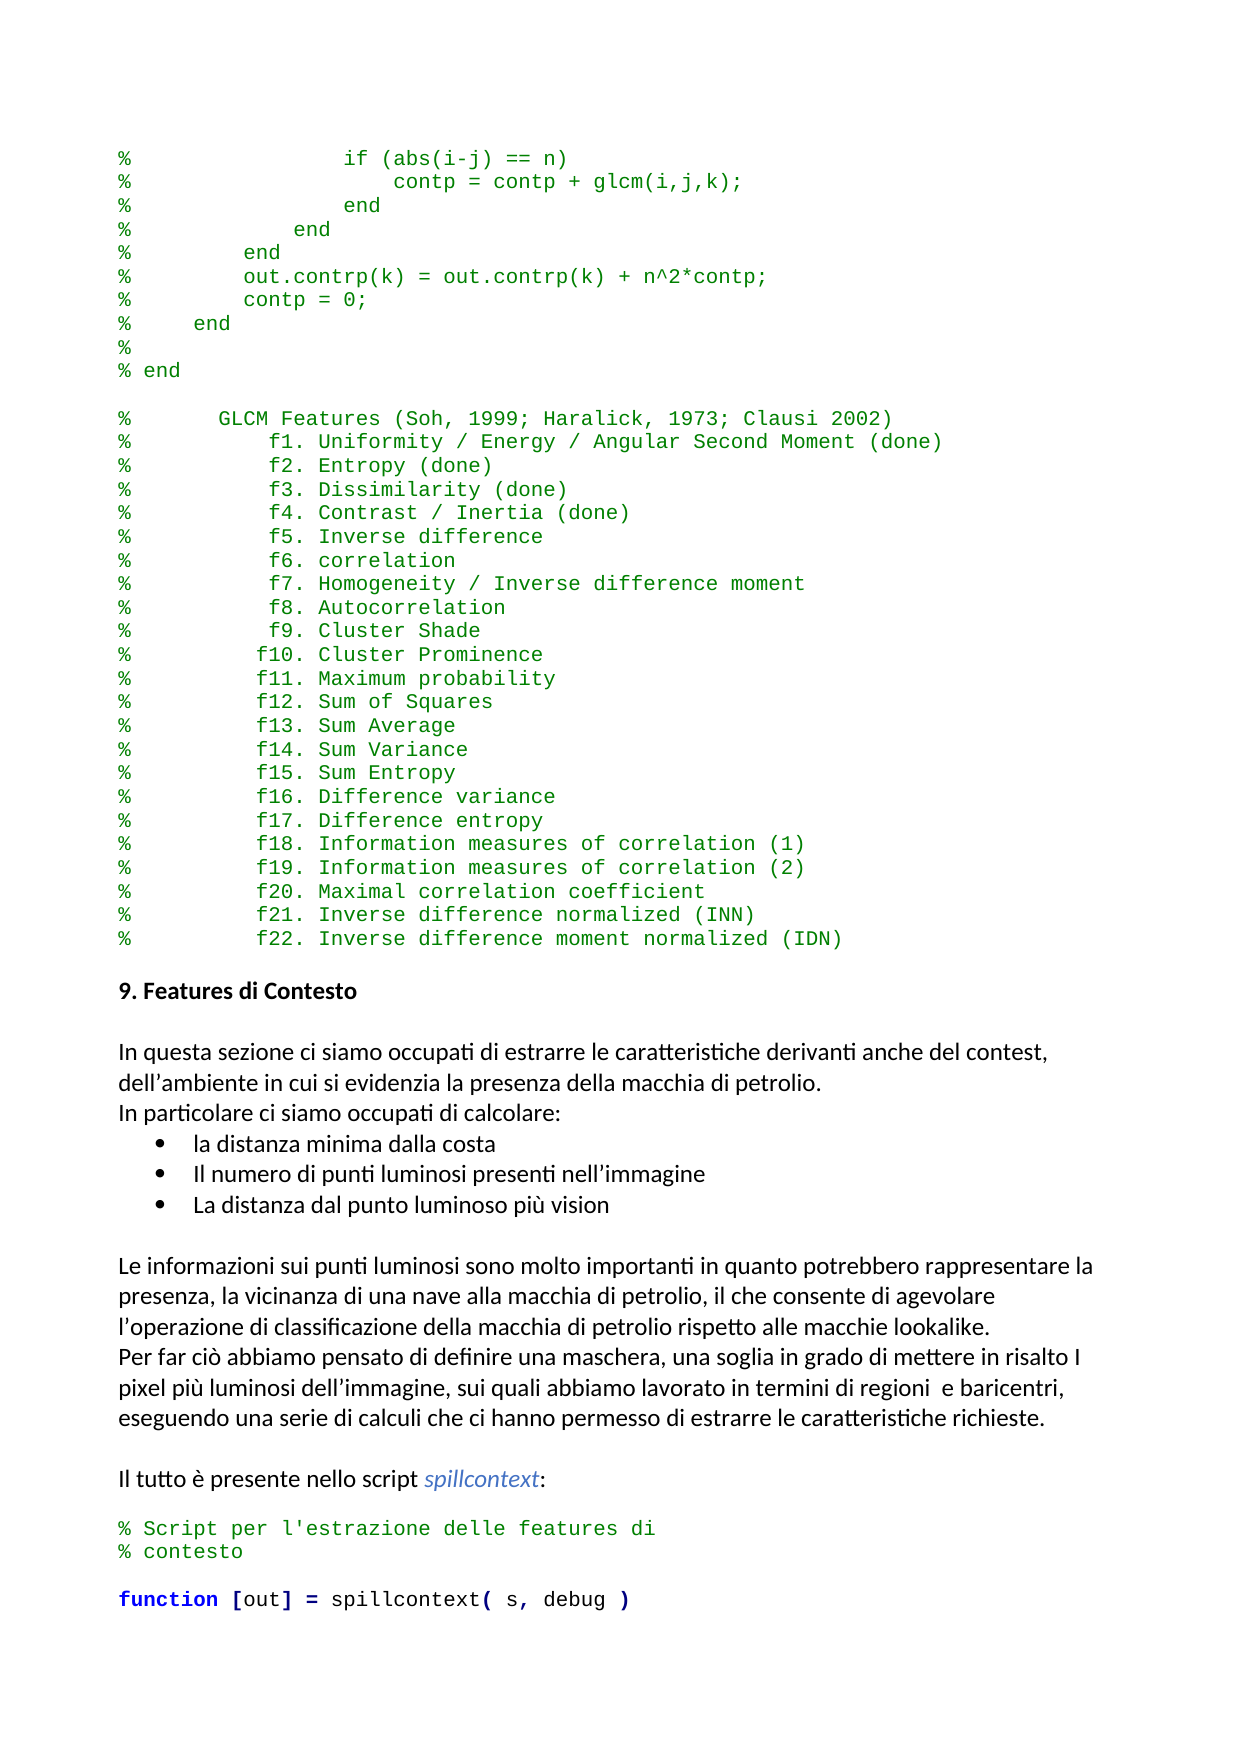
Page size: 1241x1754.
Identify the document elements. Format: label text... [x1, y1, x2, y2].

text % f14. Sum Variance [118, 739, 1122, 762]
text 9. Features di Contesto [118, 975, 1122, 1006]
text % end [118, 242, 1122, 266]
text function [out] = spillcontext( s, debug ) [118, 1589, 1122, 1612]
text Il tutto è presente nello script spillcontext: [118, 1463, 1122, 1494]
text % f6. correlation [118, 549, 1122, 573]
text % f15. Sum Entropy [118, 762, 1122, 786]
text % f2. Entropy (done) [118, 455, 1122, 479]
list Il numero di punti luminosi presenti nell’immagine [156, 1158, 1122, 1189]
text % end [118, 313, 1122, 337]
text % end [118, 195, 1122, 218]
text % [118, 337, 1122, 360]
text % f22. Inverse difference moment normalized (IDN) [118, 928, 1122, 952]
text % Script per l'estrazione delle features di [118, 1518, 1122, 1541]
text % contp = contp + glcm(i,j,k); [118, 171, 1122, 195]
text % f4. Contrast / Inertia (done) [118, 502, 1122, 526]
text % f12. Sum of Squares [118, 691, 1122, 715]
list la distanza minima dalla costa [156, 1128, 1122, 1158]
text % contesto [118, 1541, 1122, 1565]
text % f11. Maximum probability [118, 668, 1122, 691]
text % f8. Autocorrelation [118, 597, 1122, 621]
text % f10. Cluster Prominence [118, 644, 1122, 668]
text % if (abs(i-j) == n) [118, 148, 1122, 171]
text % f21. Inverse difference normalized (INN) [118, 904, 1122, 928]
text % f1. Uniformity / Energy / Angular Second Moment (done) [118, 431, 1122, 455]
text % f9. Cluster Shade [118, 621, 1122, 644]
text % f13. Sum Average [118, 715, 1122, 739]
text % f7. Homogeneity / Inverse difference moment [118, 573, 1122, 597]
text % f19. Information measures of correlation (2) [118, 857, 1122, 881]
text % f17. Difference entropy [118, 810, 1122, 833]
text % contp = 0; [118, 289, 1122, 313]
text % f18. Information measures of correlation (1) [118, 833, 1122, 857]
text In particolare ci siamo occupati di calcolare: [118, 1097, 1122, 1128]
text % f20. Maximal correlation coefficient [118, 881, 1122, 904]
text % GLCM Features (Soh, 1999; Haralick, 1973; Clausi 2002) [118, 408, 1122, 431]
list La distanza dal punto luminoso più vision [156, 1189, 1122, 1219]
text % f5. Inverse difference [118, 526, 1122, 549]
text % end [118, 360, 1122, 384]
text % end [118, 218, 1122, 242]
text In questa sezione ci siamo occupati di estrarre le caratteristiche derivanti anche del contest, dell’ambiente in cui si evidenzia la presenza della macchia di petrolio. [118, 1036, 1122, 1097]
text % f16. Difference variance [118, 786, 1122, 810]
text % f3. Dissimilarity (done) [118, 479, 1122, 502]
text % out.contrp(k) = out.contrp(k) + n^2*contp; [118, 266, 1122, 289]
